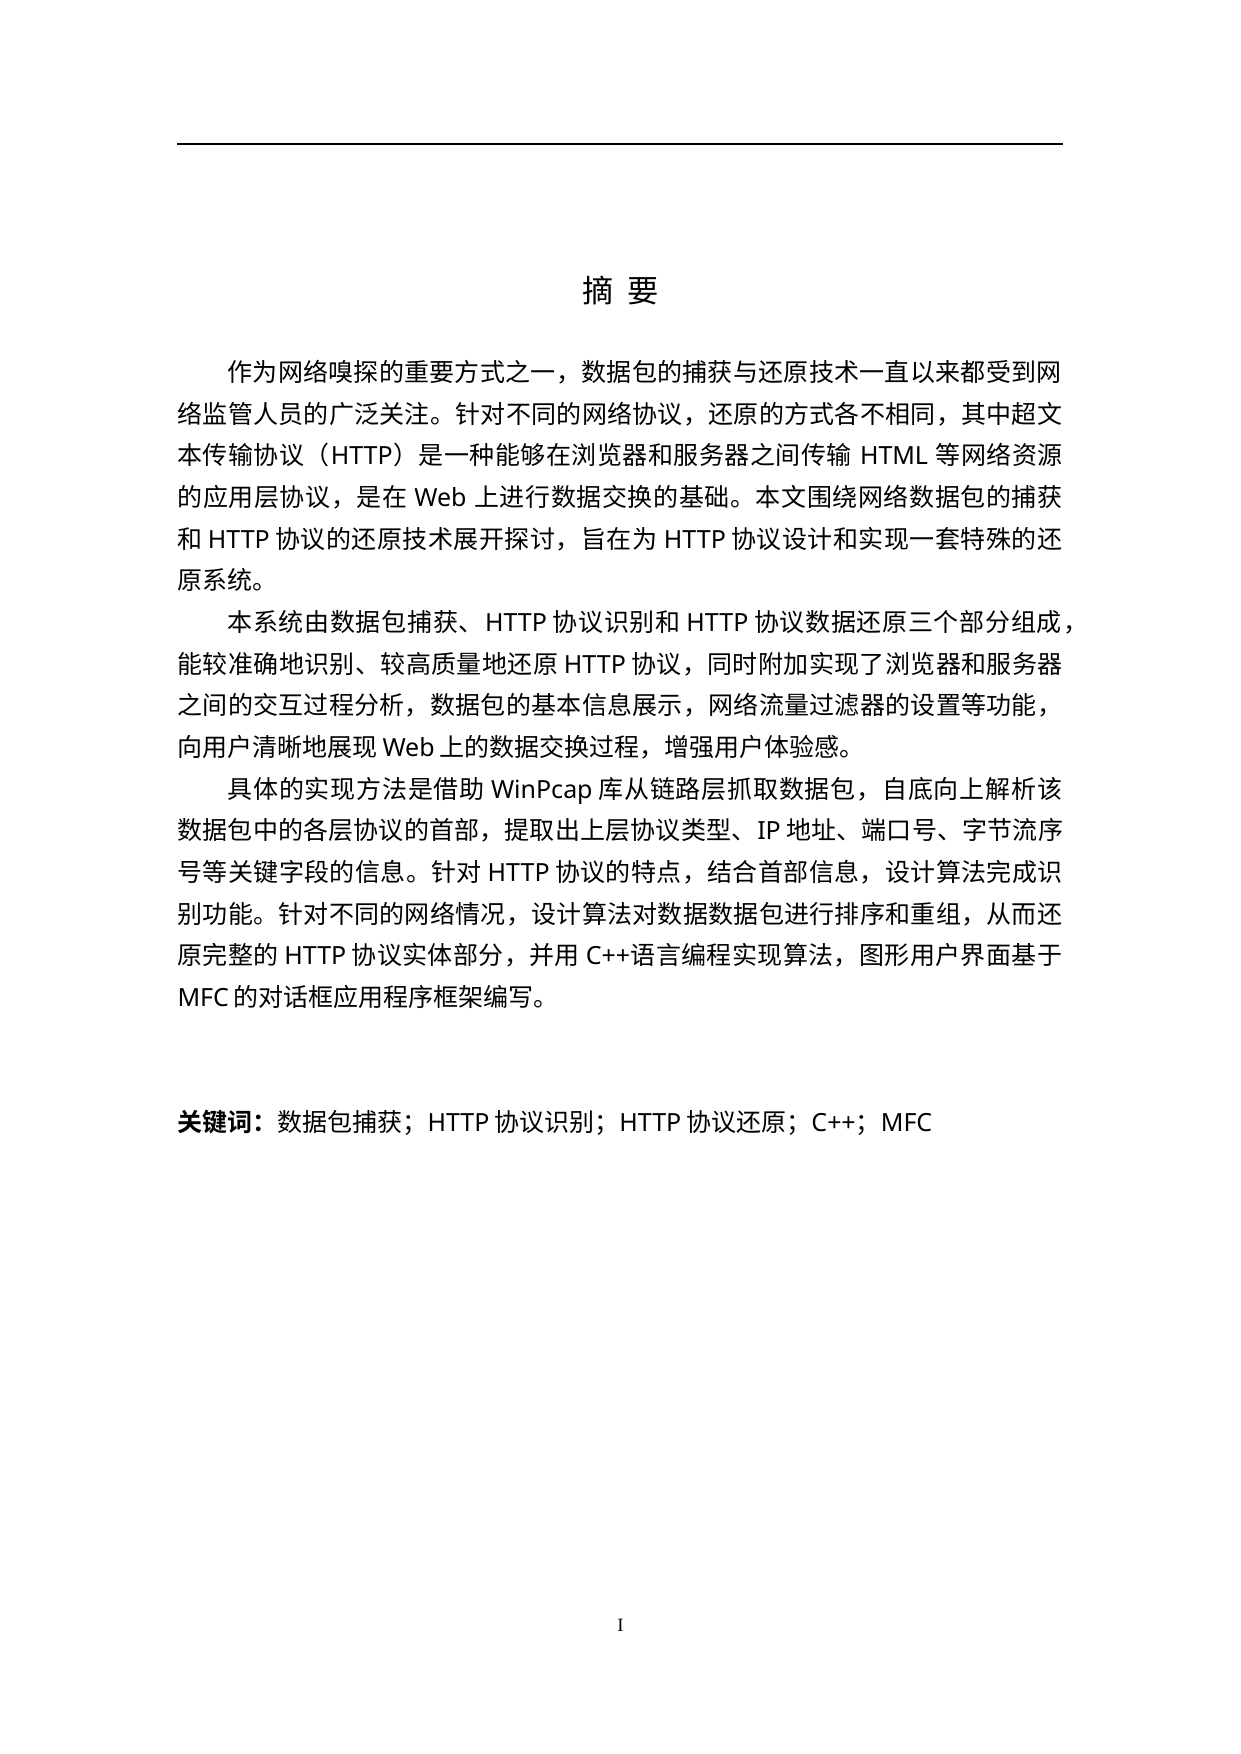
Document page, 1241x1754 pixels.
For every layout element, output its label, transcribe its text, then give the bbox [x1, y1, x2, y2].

text 关键词：数据包捕获；HTTP协议识别；HTTP协议还原；C++；MFC [177, 1098, 1063, 1140]
text 作为网络嗅探的重要方式之一，数据包的捕获与还原技术一直以来都受到网络监管人员的广泛关注。针对不同的网络协议，还原的方式各不相同，其中超文本传输协议（HTTP）是一种能够在浏览器和服务器之间传输 HTML 等网络资源的应用层协议，是在 Web 上进行数据交换的基础。本文围绕网络数据包的捕获和HTTP协议的还原技术展开探讨，旨在为HTTP协议设计和实现一套特殊的还原系统。 [177, 348, 1063, 598]
text 具体的实现方法是借助WinPcap库从链路层抓取数据包，自底向上解析该数据包中的各层协议的首部，提取出上层协议类型、IP地址、端口号、字节流序号等关键字段的信息。针对HTTP协议的特点，结合首部信息，设计算法完成识别功能。针对不同的网络情况，设计算法对数据数据包进行排序和重组，从而还原完整的HTTP协议实体部分，并用C++语言编程实现算法，图形用户界面基于MFC的对话框应用程序框架编写。 [177, 765, 1063, 1015]
text 本系统由数据包捕获、HTTP协议识别和HTTP协议数据还原三个部分组成，能较准确地识别、较高质量地还原HTTP协议，同时附加实现了浏览器和服务器之间的交互过程分析，数据包的基本信息展示，网络流量过滤器的设置等功能，向用户清晰地展现Web上的数据交换过程，增强用户体验感。 [177, 598, 1063, 765]
text 摘 要 [177, 269, 1063, 311]
